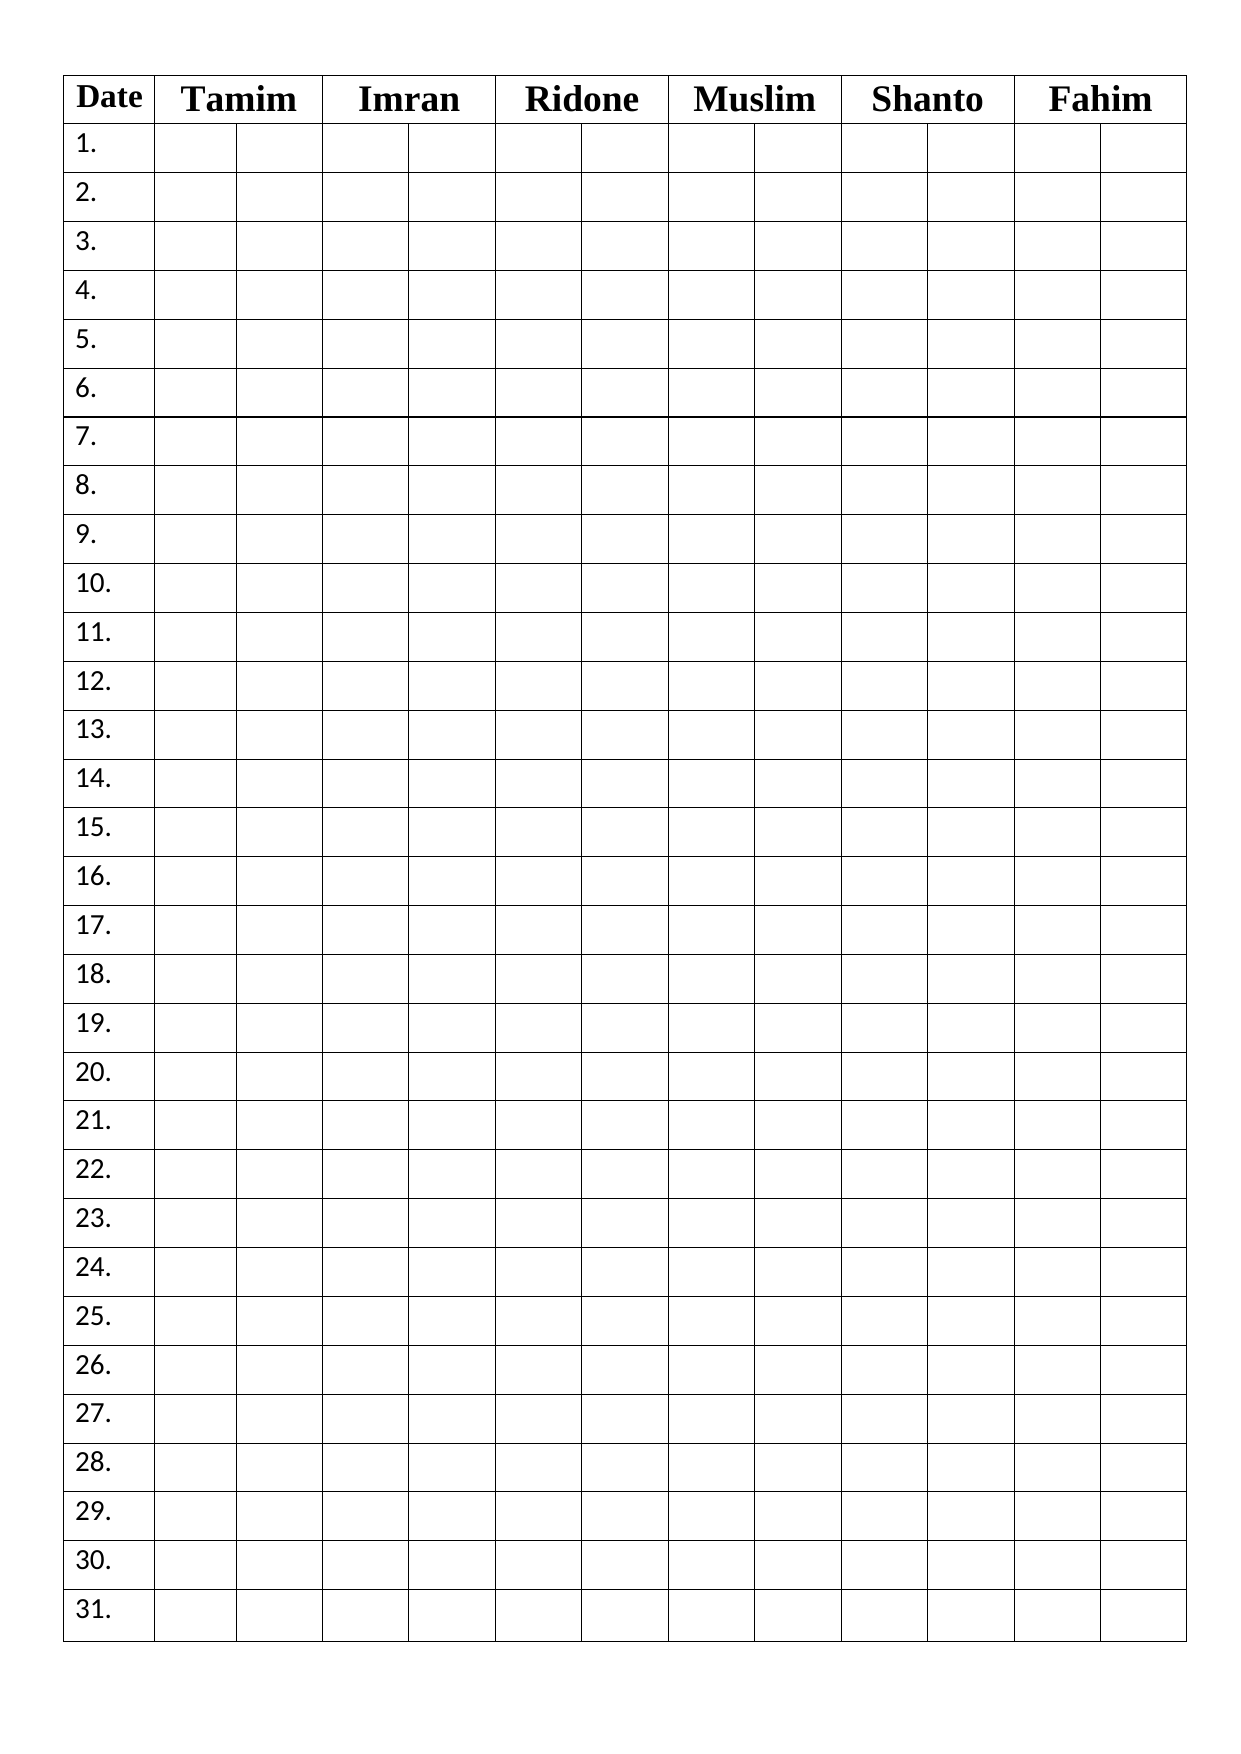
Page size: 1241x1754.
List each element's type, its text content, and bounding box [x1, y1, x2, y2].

table_cell [496, 1150, 581, 1198]
table_cell [928, 173, 1014, 221]
table_cell [409, 173, 495, 221]
table_cell [1015, 271, 1100, 319]
table_cell [1101, 173, 1186, 221]
table_cell [842, 320, 927, 368]
table_cell [323, 1444, 408, 1491]
table_cell [928, 1297, 1014, 1345]
table_cell [155, 1248, 236, 1296]
table_cell [155, 808, 236, 856]
table_cell [1015, 173, 1100, 221]
table_cell [155, 320, 236, 368]
table_cell [669, 1492, 754, 1540]
table_cell [582, 808, 668, 856]
table_cell [1015, 711, 1100, 758]
table_cell [842, 564, 927, 612]
table_cell [582, 760, 668, 807]
table_cell [496, 711, 581, 758]
table_cell [582, 418, 668, 465]
table_cell [1015, 906, 1100, 954]
table_cell [496, 515, 581, 563]
table_cell [409, 1150, 495, 1198]
table_cell [928, 1541, 1014, 1589]
table_cell [669, 1444, 754, 1491]
table_cell [755, 955, 841, 1003]
table_cell [755, 906, 841, 954]
table_cell [842, 222, 927, 270]
table_cell [64, 124, 154, 172]
table_cell [669, 906, 754, 954]
table_cell [582, 124, 668, 172]
table_cell [755, 1004, 841, 1052]
table_cell [155, 173, 236, 221]
table_cell [928, 1004, 1014, 1052]
table_cell [1015, 1150, 1100, 1198]
table_cell [496, 760, 581, 807]
table_cell [1015, 515, 1100, 563]
table_cell [1101, 124, 1186, 172]
table_cell [237, 124, 322, 172]
table_cell [1101, 1004, 1186, 1052]
table_cell [496, 222, 581, 270]
table_cell [1015, 124, 1100, 172]
table_cell [928, 1053, 1014, 1100]
table_cell [1101, 955, 1186, 1003]
table_cell [1015, 320, 1100, 368]
table_header Date [64, 76, 154, 123]
table_cell [842, 1101, 927, 1149]
table_cell [409, 1541, 495, 1589]
table_cell [155, 1590, 236, 1641]
table_cell [1015, 222, 1100, 270]
table_cell [928, 1150, 1014, 1198]
table_cell [669, 1346, 754, 1393]
table_cell [669, 1150, 754, 1198]
table_cell [582, 857, 668, 905]
table_cell [755, 808, 841, 856]
table_cell [1015, 662, 1100, 709]
table_cell [1015, 1297, 1100, 1345]
table_cell [842, 369, 927, 416]
table_cell [237, 613, 322, 661]
table_cell [928, 1199, 1014, 1247]
table_cell [755, 760, 841, 807]
table_cell [64, 173, 154, 221]
table_cell [755, 173, 841, 221]
table_cell [755, 1346, 841, 1393]
table_cell [323, 515, 408, 563]
table_cell [1101, 857, 1186, 905]
table_cell [409, 1053, 495, 1100]
table_cell [755, 1395, 841, 1442]
table_cell [669, 613, 754, 661]
table_cell [155, 418, 236, 465]
table_cell [496, 1444, 581, 1491]
table_cell [669, 1395, 754, 1442]
table_header Shanto [842, 76, 1014, 123]
table_cell [1101, 369, 1186, 416]
table_cell [842, 808, 927, 856]
table_cell [582, 515, 668, 563]
table_cell [1015, 955, 1100, 1003]
table_cell [1015, 613, 1100, 661]
table_cell [155, 857, 236, 905]
table_cell [669, 1248, 754, 1296]
table_cell [64, 711, 154, 758]
table_cell [1101, 613, 1186, 661]
table_cell [64, 1150, 154, 1198]
table_cell [842, 906, 927, 954]
table_cell [669, 124, 754, 172]
table_header Ridone [496, 76, 668, 123]
table_cell [496, 1395, 581, 1442]
table_cell [64, 564, 154, 612]
table_cell [237, 173, 322, 221]
table_cell [496, 906, 581, 954]
table_cell [582, 613, 668, 661]
table_cell [842, 1492, 927, 1540]
table_cell [155, 613, 236, 661]
table_cell [842, 1150, 927, 1198]
table_cell [1101, 906, 1186, 954]
table_cell [928, 1346, 1014, 1393]
table_cell [1015, 1444, 1100, 1491]
table_cell [155, 1053, 236, 1100]
table_cell [1101, 1541, 1186, 1589]
table_cell [1101, 662, 1186, 709]
table_cell [155, 662, 236, 709]
table_cell [582, 1541, 668, 1589]
table_cell [755, 1199, 841, 1247]
table_cell [155, 222, 236, 270]
table_cell [928, 1590, 1014, 1641]
table_cell [64, 808, 154, 856]
table_cell [323, 1150, 408, 1198]
table_cell [1101, 1297, 1186, 1345]
table_cell [1015, 1541, 1100, 1589]
table_cell [842, 466, 927, 514]
table_cell [64, 955, 154, 1003]
table_cell [496, 1346, 581, 1393]
table_cell [582, 173, 668, 221]
table_cell [496, 466, 581, 514]
table_cell [323, 1004, 408, 1052]
table_cell [582, 711, 668, 758]
table_cell [669, 711, 754, 758]
table_cell [237, 760, 322, 807]
table_cell [1101, 1248, 1186, 1296]
table_cell [409, 1346, 495, 1393]
table_cell [496, 955, 581, 1003]
table_header Imran [323, 76, 495, 123]
table_cell [928, 1395, 1014, 1442]
table_cell [64, 1395, 154, 1442]
table_cell [928, 124, 1014, 172]
table_cell [409, 222, 495, 270]
table_cell [237, 1492, 322, 1540]
table_cell [928, 711, 1014, 758]
table_cell [323, 173, 408, 221]
table_cell [1101, 1395, 1186, 1442]
table_cell [1015, 1590, 1100, 1641]
table_cell [669, 564, 754, 612]
table_cell [1015, 1492, 1100, 1540]
table_cell [1101, 222, 1186, 270]
table_cell [237, 1395, 322, 1442]
table_cell [323, 418, 408, 465]
table_cell [64, 1248, 154, 1296]
table_cell [237, 222, 322, 270]
table_cell [64, 1053, 154, 1100]
table_cell [237, 662, 322, 709]
table_cell [842, 515, 927, 563]
table_cell [1015, 466, 1100, 514]
table_cell [842, 1004, 927, 1052]
table_cell [669, 173, 754, 221]
table_cell [323, 1199, 408, 1247]
table_cell [155, 1541, 236, 1589]
table_cell [155, 1346, 236, 1393]
table_cell [928, 271, 1014, 319]
table_cell [64, 222, 154, 270]
table_cell [237, 1053, 322, 1100]
table_cell [582, 320, 668, 368]
table_cell [1101, 808, 1186, 856]
table_cell [237, 1150, 322, 1198]
table_cell [928, 466, 1014, 514]
table_cell [755, 564, 841, 612]
table_cell [237, 955, 322, 1003]
table_cell [64, 1297, 154, 1345]
table_cell [496, 1004, 581, 1052]
table_cell [155, 1395, 236, 1442]
table_cell [323, 1346, 408, 1393]
table_cell [155, 369, 236, 416]
table_cell [582, 222, 668, 270]
table_cell [669, 1004, 754, 1052]
table_cell [323, 222, 408, 270]
table_cell [1015, 1395, 1100, 1442]
table_cell [237, 1541, 322, 1589]
table_cell [64, 1444, 154, 1491]
table_cell [409, 1248, 495, 1296]
table_cell [155, 271, 236, 319]
table_cell [1101, 1199, 1186, 1247]
table_cell [237, 369, 322, 416]
table_cell [842, 1199, 927, 1247]
table_cell [409, 1004, 495, 1052]
table_cell [409, 466, 495, 514]
table_cell [582, 1297, 668, 1345]
table_cell [237, 271, 322, 319]
table_cell [669, 760, 754, 807]
table_cell [155, 955, 236, 1003]
table_cell [409, 124, 495, 172]
table_cell [323, 1297, 408, 1345]
table_cell [496, 1590, 581, 1641]
table_cell [669, 1053, 754, 1100]
table_cell [155, 1004, 236, 1052]
table_cell [237, 906, 322, 954]
table_cell [64, 271, 154, 319]
table_cell [64, 1492, 154, 1540]
table_cell [582, 1004, 668, 1052]
table_cell [928, 369, 1014, 416]
table_cell [409, 906, 495, 954]
table_cell [842, 1541, 927, 1589]
table_cell [755, 1444, 841, 1491]
table_cell [928, 418, 1014, 465]
table_cell [842, 1248, 927, 1296]
table_cell [323, 955, 408, 1003]
table_cell [323, 564, 408, 612]
table_cell [582, 955, 668, 1003]
table_cell [582, 1053, 668, 1100]
table_cell [582, 1248, 668, 1296]
table_cell [582, 1590, 668, 1641]
table_cell [1101, 271, 1186, 319]
table_cell [842, 418, 927, 465]
table_cell [323, 613, 408, 661]
table_cell [669, 369, 754, 416]
table_cell [237, 808, 322, 856]
table_cell [237, 1004, 322, 1052]
table_cell [842, 1444, 927, 1491]
table_cell [928, 613, 1014, 661]
table_cell [496, 1492, 581, 1540]
table_cell [928, 320, 1014, 368]
table_cell [928, 1444, 1014, 1491]
table_cell [409, 955, 495, 1003]
table_header Fahim [1015, 76, 1186, 123]
table_cell [1015, 564, 1100, 612]
table_cell [582, 1395, 668, 1442]
table_cell [669, 1297, 754, 1345]
table_cell [409, 808, 495, 856]
table_cell [496, 369, 581, 416]
table_cell [409, 1590, 495, 1641]
table_cell [755, 1297, 841, 1345]
table_cell [582, 1101, 668, 1149]
table_cell [582, 662, 668, 709]
table_cell [64, 1004, 154, 1052]
table_cell [237, 515, 322, 563]
table_cell [64, 1346, 154, 1393]
table_cell [155, 760, 236, 807]
table_cell [755, 515, 841, 563]
table_cell [755, 466, 841, 514]
table_cell [1101, 1590, 1186, 1641]
table_cell [496, 1199, 581, 1247]
table_cell [64, 1199, 154, 1247]
table_cell [409, 1297, 495, 1345]
table_cell [1101, 1492, 1186, 1540]
table_cell [409, 760, 495, 807]
table_cell [323, 906, 408, 954]
table_cell [928, 760, 1014, 807]
table_cell [496, 1101, 581, 1149]
table_cell [928, 222, 1014, 270]
table_cell [496, 613, 581, 661]
table_cell [582, 1444, 668, 1491]
table_cell [582, 466, 668, 514]
table_cell [669, 808, 754, 856]
table_cell [237, 1199, 322, 1247]
table_cell [64, 613, 154, 661]
table_cell [323, 760, 408, 807]
table_cell [928, 906, 1014, 954]
table_cell [323, 320, 408, 368]
table_cell [237, 466, 322, 514]
table_cell [669, 466, 754, 514]
table_cell [755, 418, 841, 465]
table_cell [1015, 1248, 1100, 1296]
table_cell [842, 271, 927, 319]
table_cell [64, 515, 154, 563]
table_cell [755, 1150, 841, 1198]
table_cell [755, 1101, 841, 1149]
table_cell [1015, 1199, 1100, 1247]
table_cell [237, 1346, 322, 1393]
table_cell [323, 1590, 408, 1641]
table_cell [409, 1199, 495, 1247]
table_cell [1101, 1101, 1186, 1149]
table_cell [1101, 1053, 1186, 1100]
table_cell [64, 906, 154, 954]
table_cell [155, 1150, 236, 1198]
table_cell [1101, 1346, 1186, 1393]
table_cell [496, 662, 581, 709]
table_cell [669, 320, 754, 368]
table_cell [928, 857, 1014, 905]
table_cell [928, 564, 1014, 612]
table_cell [155, 515, 236, 563]
table_cell [1101, 564, 1186, 612]
table_cell [409, 418, 495, 465]
table_cell [1101, 320, 1186, 368]
table_cell [237, 1590, 322, 1641]
table_cell [237, 1444, 322, 1491]
table_cell [155, 1444, 236, 1491]
table_cell [237, 320, 322, 368]
table_cell [755, 711, 841, 758]
table_cell [64, 857, 154, 905]
table_cell [64, 662, 154, 709]
table_cell [582, 906, 668, 954]
table_cell [755, 857, 841, 905]
table_cell [409, 271, 495, 319]
table_cell [237, 711, 322, 758]
table_cell [323, 1492, 408, 1540]
table_cell [64, 466, 154, 514]
table_cell [409, 1395, 495, 1442]
table_cell [323, 808, 408, 856]
table_cell [155, 466, 236, 514]
table_cell [496, 271, 581, 319]
table_cell [64, 1590, 154, 1641]
table_cell [1101, 760, 1186, 807]
table_cell [323, 1395, 408, 1442]
table_cell [928, 955, 1014, 1003]
table_cell [669, 1541, 754, 1589]
table_cell [155, 711, 236, 758]
table_cell [323, 466, 408, 514]
table_cell [928, 1101, 1014, 1149]
table_cell [1015, 418, 1100, 465]
table_cell [1101, 418, 1186, 465]
table_cell [842, 613, 927, 661]
table_header Muslim [669, 76, 841, 123]
table_cell [842, 173, 927, 221]
table_cell [409, 662, 495, 709]
table_cell [842, 1053, 927, 1100]
table_cell [669, 271, 754, 319]
table_cell [669, 1590, 754, 1641]
table_cell [323, 271, 408, 319]
table_cell [1015, 857, 1100, 905]
table_cell [1015, 1101, 1100, 1149]
table_cell [237, 564, 322, 612]
table_cell [842, 1297, 927, 1345]
table_cell [496, 857, 581, 905]
table_cell [842, 1395, 927, 1442]
table_header Tamim [155, 76, 322, 123]
table_cell [928, 1492, 1014, 1540]
table_cell [582, 1150, 668, 1198]
table_cell [496, 1248, 581, 1296]
table_cell [842, 955, 927, 1003]
table_cell [842, 760, 927, 807]
table_cell [64, 369, 154, 416]
table_cell [155, 1492, 236, 1540]
table_cell [1015, 369, 1100, 416]
table_cell [155, 1199, 236, 1247]
table_cell [323, 662, 408, 709]
table_cell [64, 1541, 154, 1589]
table_cell [1101, 711, 1186, 758]
table_cell [1015, 1004, 1100, 1052]
table_cell [155, 1101, 236, 1149]
table_cell [755, 1248, 841, 1296]
table_cell [409, 564, 495, 612]
table_cell [755, 369, 841, 416]
table_cell [755, 222, 841, 270]
table_cell [842, 124, 927, 172]
table_cell [237, 1248, 322, 1296]
table_cell [237, 418, 322, 465]
table_cell [409, 1492, 495, 1540]
table_cell [155, 124, 236, 172]
table_cell [496, 320, 581, 368]
table_cell [237, 1101, 322, 1149]
table_cell [323, 1541, 408, 1589]
table_cell [669, 515, 754, 563]
table_cell [928, 808, 1014, 856]
table_cell [582, 1199, 668, 1247]
table_cell [409, 1444, 495, 1491]
table_cell [928, 515, 1014, 563]
table_cell [755, 124, 841, 172]
table_cell [755, 1541, 841, 1589]
table_cell [323, 857, 408, 905]
table_cell [582, 1492, 668, 1540]
table_cell [755, 271, 841, 319]
table_cell [496, 124, 581, 172]
table_cell [1101, 515, 1186, 563]
table_cell [496, 808, 581, 856]
table_cell [409, 613, 495, 661]
table_cell [155, 906, 236, 954]
table_cell [582, 1346, 668, 1393]
table_cell [323, 1053, 408, 1100]
table_cell [1101, 1444, 1186, 1491]
table_cell [155, 1297, 236, 1345]
table_cell [496, 564, 581, 612]
table_cell [928, 1248, 1014, 1296]
table_cell [755, 1053, 841, 1100]
table_cell [496, 418, 581, 465]
table_cell [64, 760, 154, 807]
table_cell [669, 1101, 754, 1149]
table_cell [842, 662, 927, 709]
table_cell [755, 1590, 841, 1641]
table_cell [323, 1248, 408, 1296]
table_cell [409, 711, 495, 758]
table_cell [409, 515, 495, 563]
table_cell [496, 1297, 581, 1345]
table_cell [155, 564, 236, 612]
table_cell [755, 662, 841, 709]
table_cell [1015, 760, 1100, 807]
table_cell [1015, 808, 1100, 856]
table_cell [842, 1346, 927, 1393]
table_cell [582, 564, 668, 612]
table_cell [928, 662, 1014, 709]
table_cell [64, 418, 154, 465]
table_cell [323, 1101, 408, 1149]
table_cell [496, 173, 581, 221]
table_cell [1101, 1150, 1186, 1198]
table_cell [582, 369, 668, 416]
table_cell [755, 320, 841, 368]
table_cell [1015, 1053, 1100, 1100]
table_cell [323, 124, 408, 172]
table_cell [237, 1297, 322, 1345]
table_cell [842, 857, 927, 905]
table_cell [496, 1053, 581, 1100]
table_cell [669, 222, 754, 270]
table_cell [237, 857, 322, 905]
table_cell [323, 711, 408, 758]
table_cell [1015, 1346, 1100, 1393]
table_cell [409, 369, 495, 416]
table_cell [582, 271, 668, 319]
table_cell [669, 418, 754, 465]
table_cell [1101, 466, 1186, 514]
table_cell [64, 320, 154, 368]
table_cell [669, 857, 754, 905]
table_cell [496, 1541, 581, 1589]
table_cell [409, 857, 495, 905]
table_cell [669, 1199, 754, 1247]
table_cell [669, 662, 754, 709]
table_cell [409, 320, 495, 368]
table_cell [842, 711, 927, 758]
table_cell [755, 1492, 841, 1540]
table_cell [842, 1590, 927, 1641]
table_cell [669, 955, 754, 1003]
table_cell [323, 369, 408, 416]
table_cell [64, 1101, 154, 1149]
table_cell [755, 613, 841, 661]
table_cell [409, 1101, 495, 1149]
